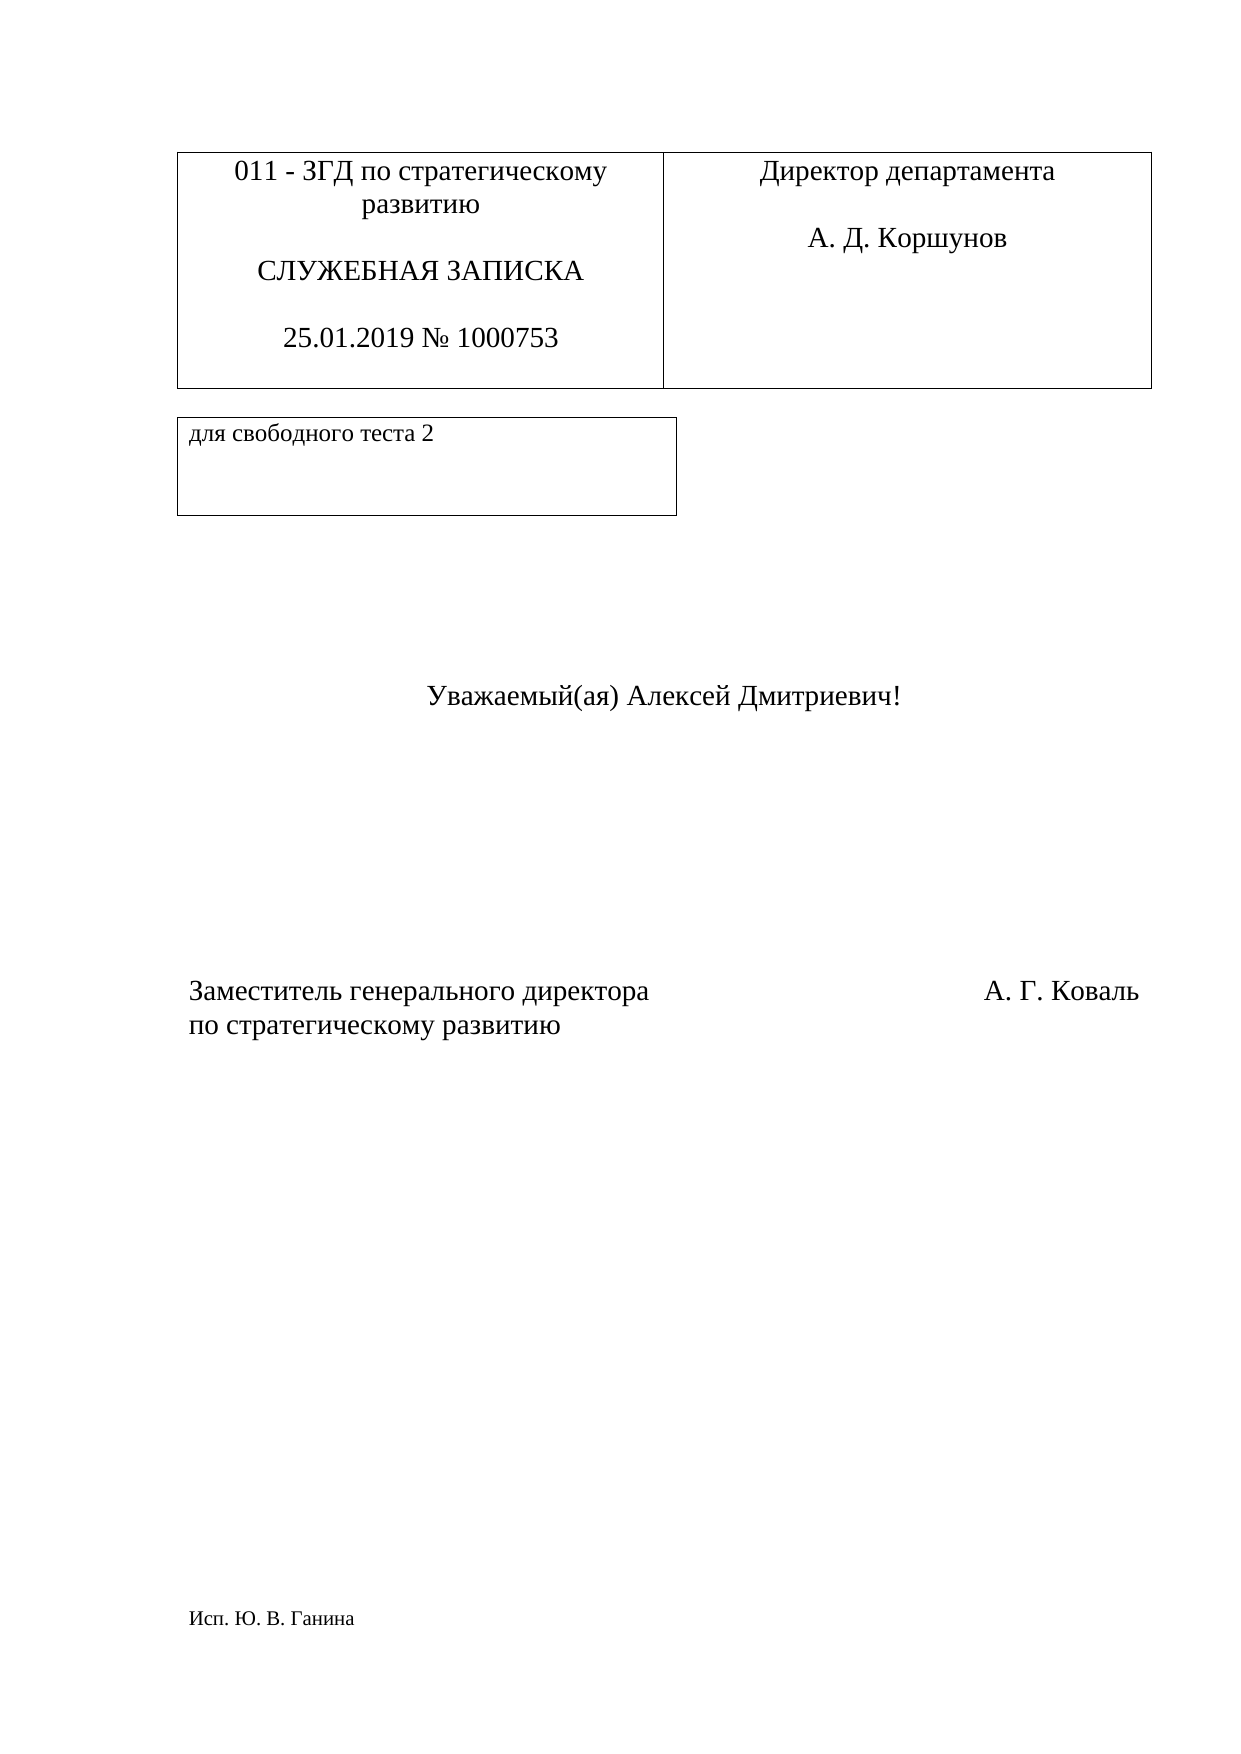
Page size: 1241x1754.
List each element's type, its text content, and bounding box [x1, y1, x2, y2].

table_header для свободного теста 2 [178, 418, 676, 514]
table_header 011 - ЗГД по стратегическому развитию СЛУЖЕБНАЯ ЗАПИСКА 25.01.2019 № 1000753 [178, 153, 663, 387]
table_header Директор департамента А. Д. Коршунов [664, 153, 1151, 387]
table_header Исп. Ю. В. Ганина [177, 1606, 441, 1630]
table_header Заместитель генерального директора по стратегическому развитию [177, 973, 664, 1040]
table_header А. Г. Коваль [664, 973, 1151, 1040]
table_header Уважаемый(ая) Алексей Дмитриевич! [177, 679, 1151, 746]
